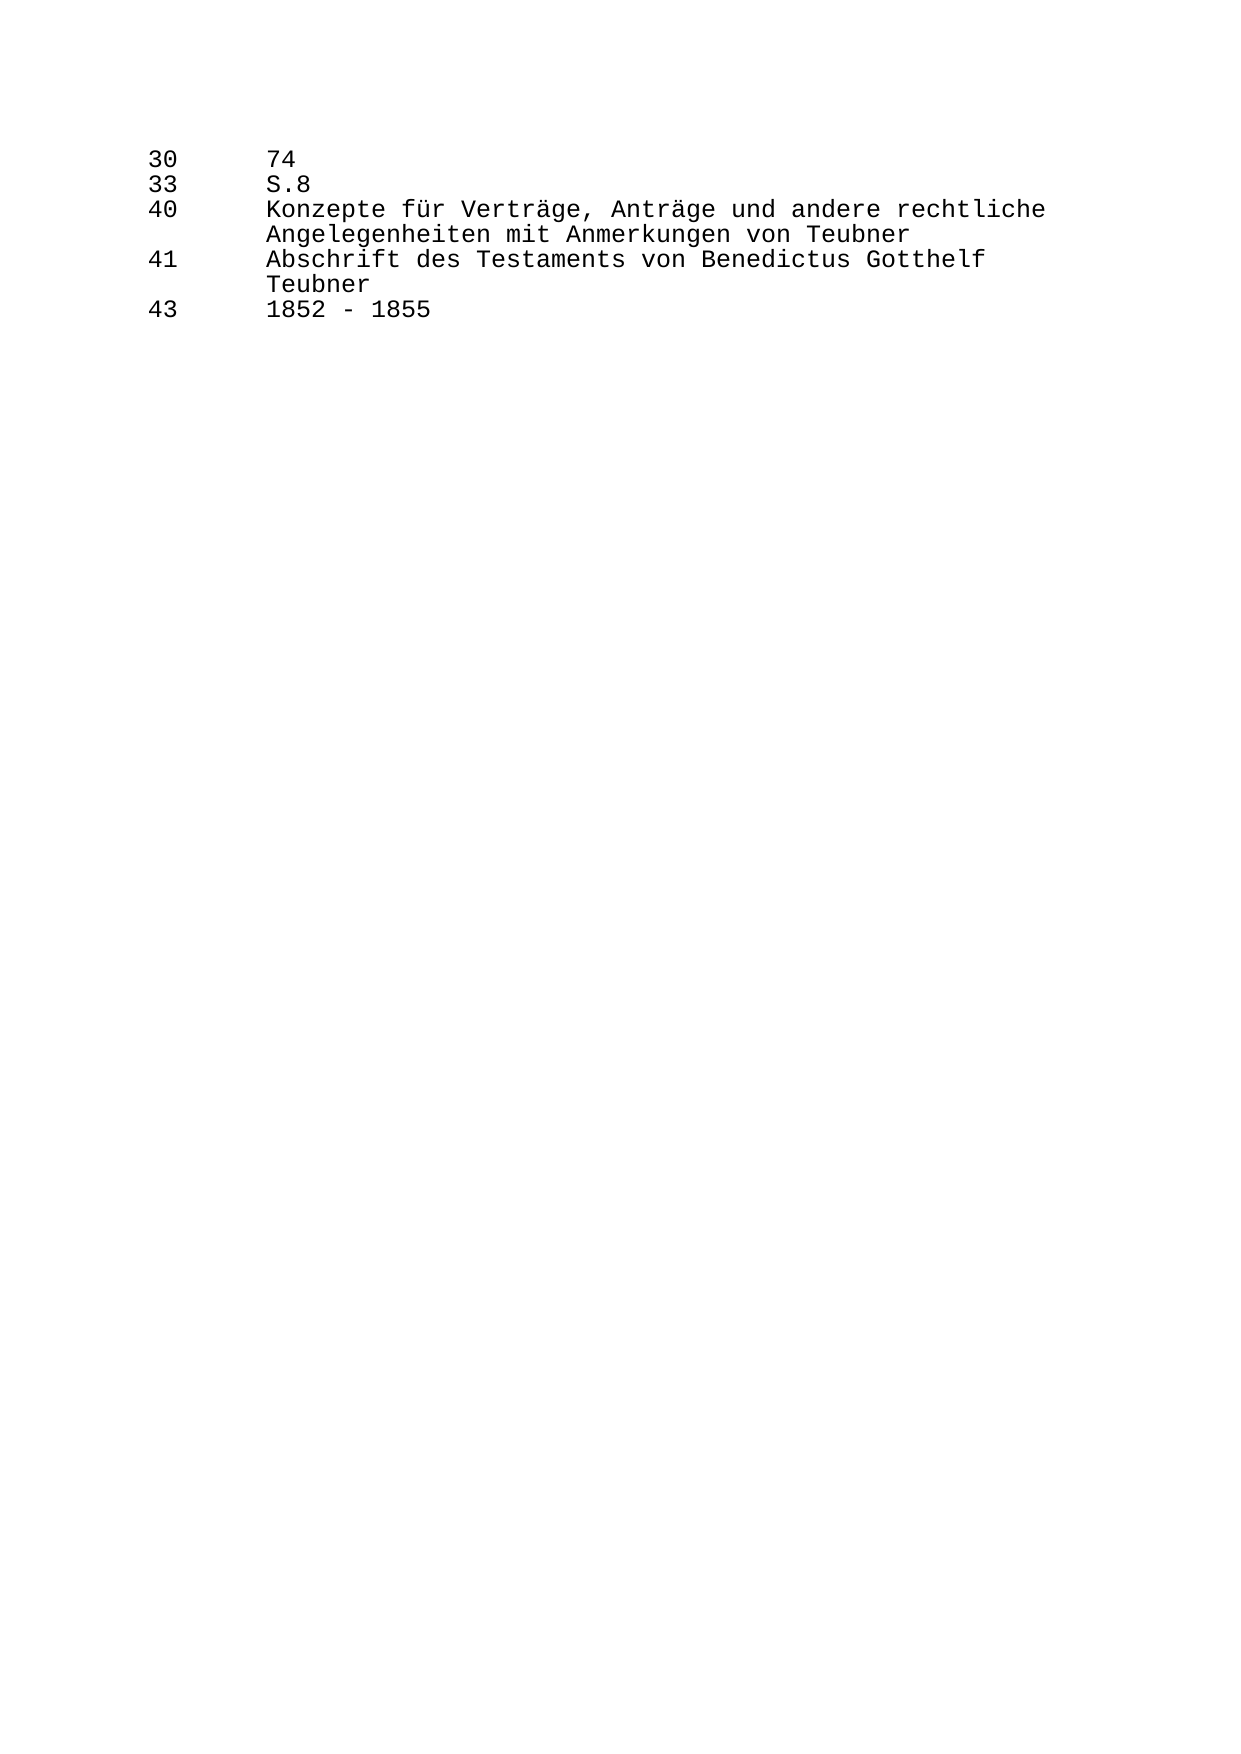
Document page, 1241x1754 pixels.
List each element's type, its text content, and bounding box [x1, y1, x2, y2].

text 43 1852 - 1855 [148, 298, 1093, 323]
text 41 Abschrift des Testaments von p[2{Benedictus Gotthelf} 1{Teubner}]p [148, 248, 1093, 298]
text 33 S.8 [148, 173, 1093, 198]
text 40 Konzepte für s[<Verlags->Verträge]s, Anträge und andere rechtliche Angelegenheiten mit Anmerkungen von p[Teubner]p [148, 198, 1093, 248]
text 30 74 [148, 148, 1093, 173]
